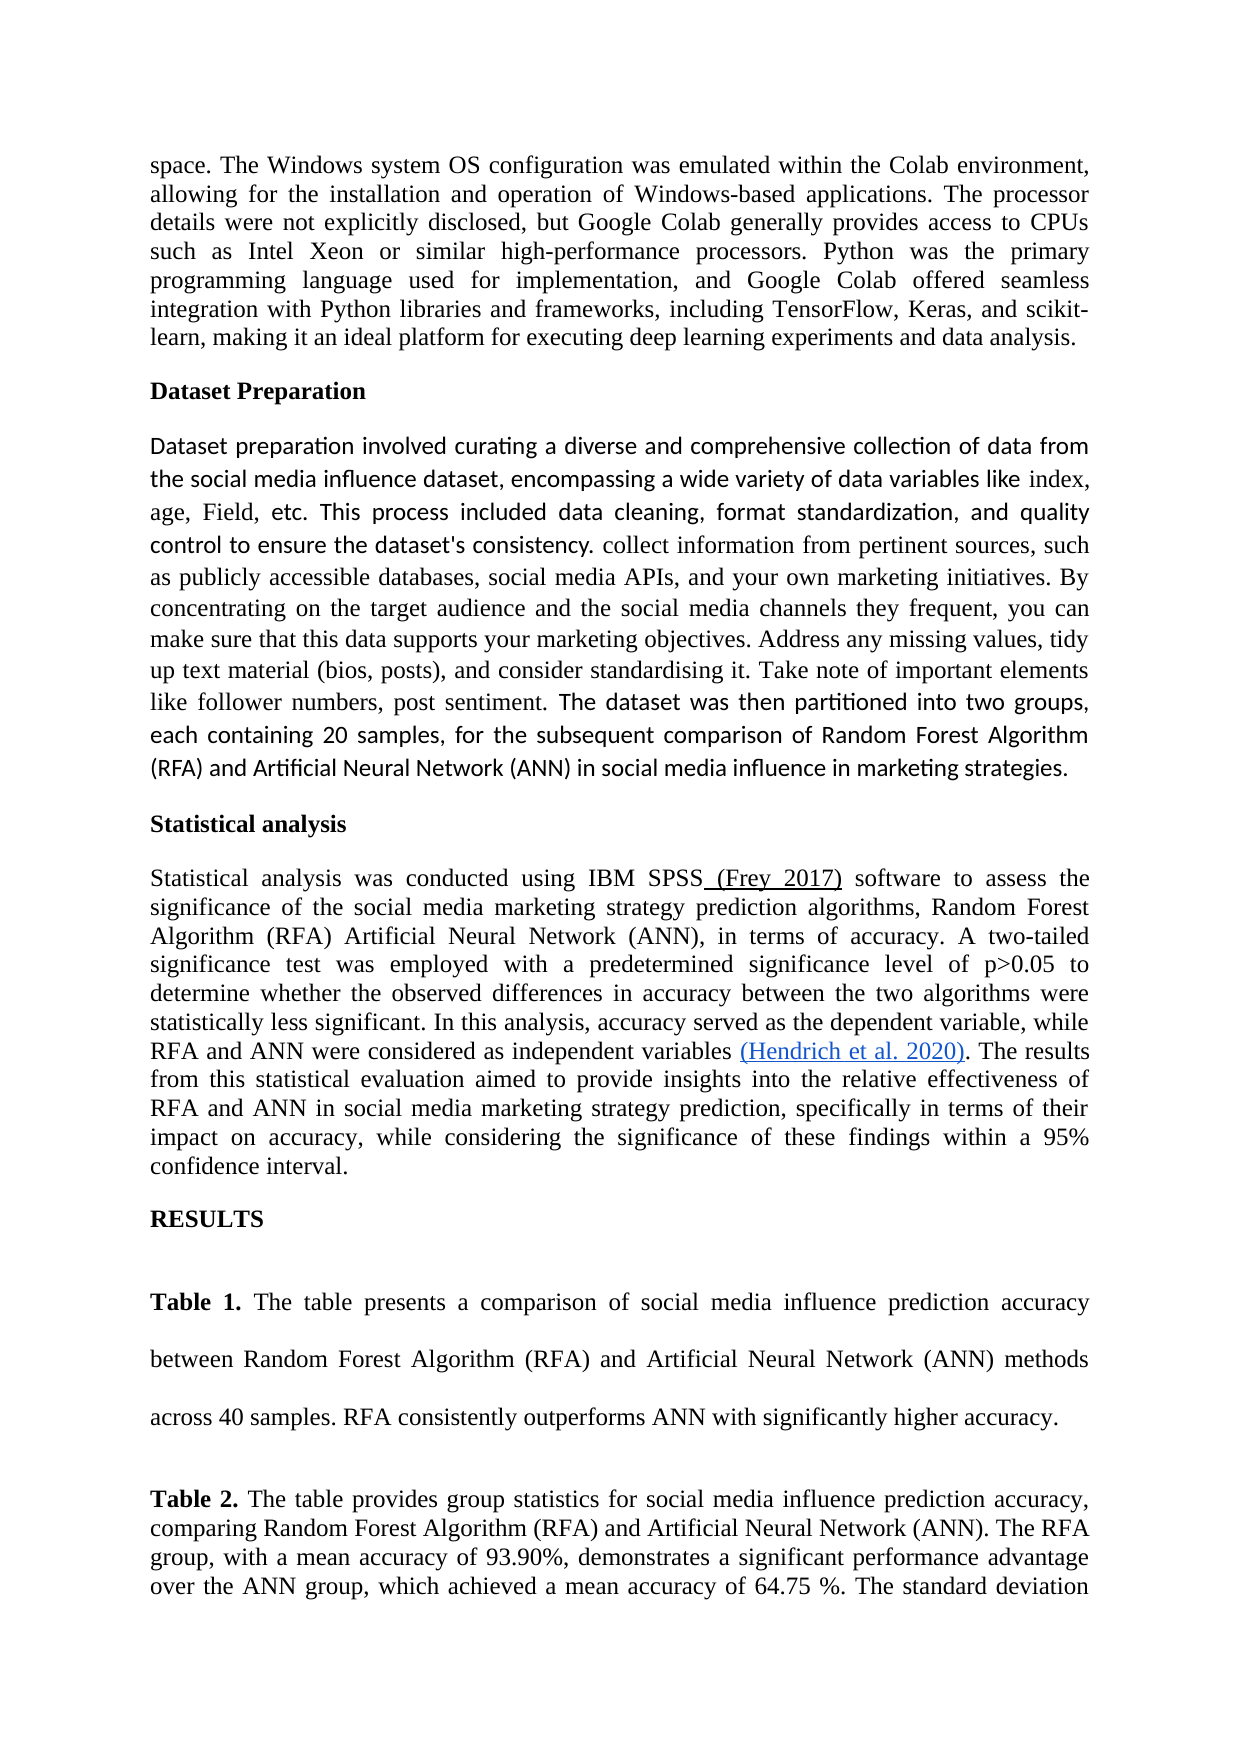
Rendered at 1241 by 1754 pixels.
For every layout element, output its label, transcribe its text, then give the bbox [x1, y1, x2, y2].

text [150, 1484, 1090, 1599]
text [150, 150, 1090, 351]
text Table 1. The table presents a comparison of social media influence prediction accuracy between Random Forest Algorithm (RFA) and Artificial Neural Network (ANN) methods across 40 samples. RFA consistently outperforms ANN with significantly higher accuracy. [150, 1287, 1090, 1431]
text Statistical analysis was conducted using IBM SPSS (Frey 2017) software to assess the significance of the social media marketing strategy prediction algorithms, Random Forest Algorithm (RFA) Artificial Neural Network (ANN), in terms of accuracy. A two-tailed significance test was employed with a predetermined significance level of p>0.05 to determine whether the observed differences in accuracy between the two algorithms were statistically less significant. In this analysis, accuracy served as the dependent variable, while RFA and ANN were considered as independent variables (Hendrich et al. 2020). The results from this statistical evaluation aimed to provide insights into the relative effectiveness of RFA and ANN in social media marketing strategy prediction, specifically in terms of their impact on accuracy, while considering the significance of these findings within a 95% confidence interval. [150, 863, 1090, 1179]
text RESULTS [150, 1204, 1090, 1233]
text Dataset preparation involved curating a diverse and comprehensive collection of data from the social media influence dataset, encompassing a wide variety of data variables like index, age, Field, etc. This process included data cleaning, format standardization, and quality control to ensure the dataset's consistency. collect information from pertinent sources, such as publicly accessible databases, social media APIs, and your own marketing initiatives. By concentrating on the target audience and the social media channels they frequent, you can make sure that this data supports your marketing objectives. Address any missing values, tidy up text material (bios, posts), and consider standardising it. Take note of important elements like follower numbers, post sentiment. The dataset was then partitioned into two groups, each containing 20 samples, for the subsequent comparison of Random Forest Algorithm (RFA) and Artificial Neural Network (ANN) in social media influence in marketing strategies. [150, 430, 1090, 782]
text Statistical analysis [150, 809, 1090, 838]
text Dataset Preparation [150, 376, 1090, 405]
